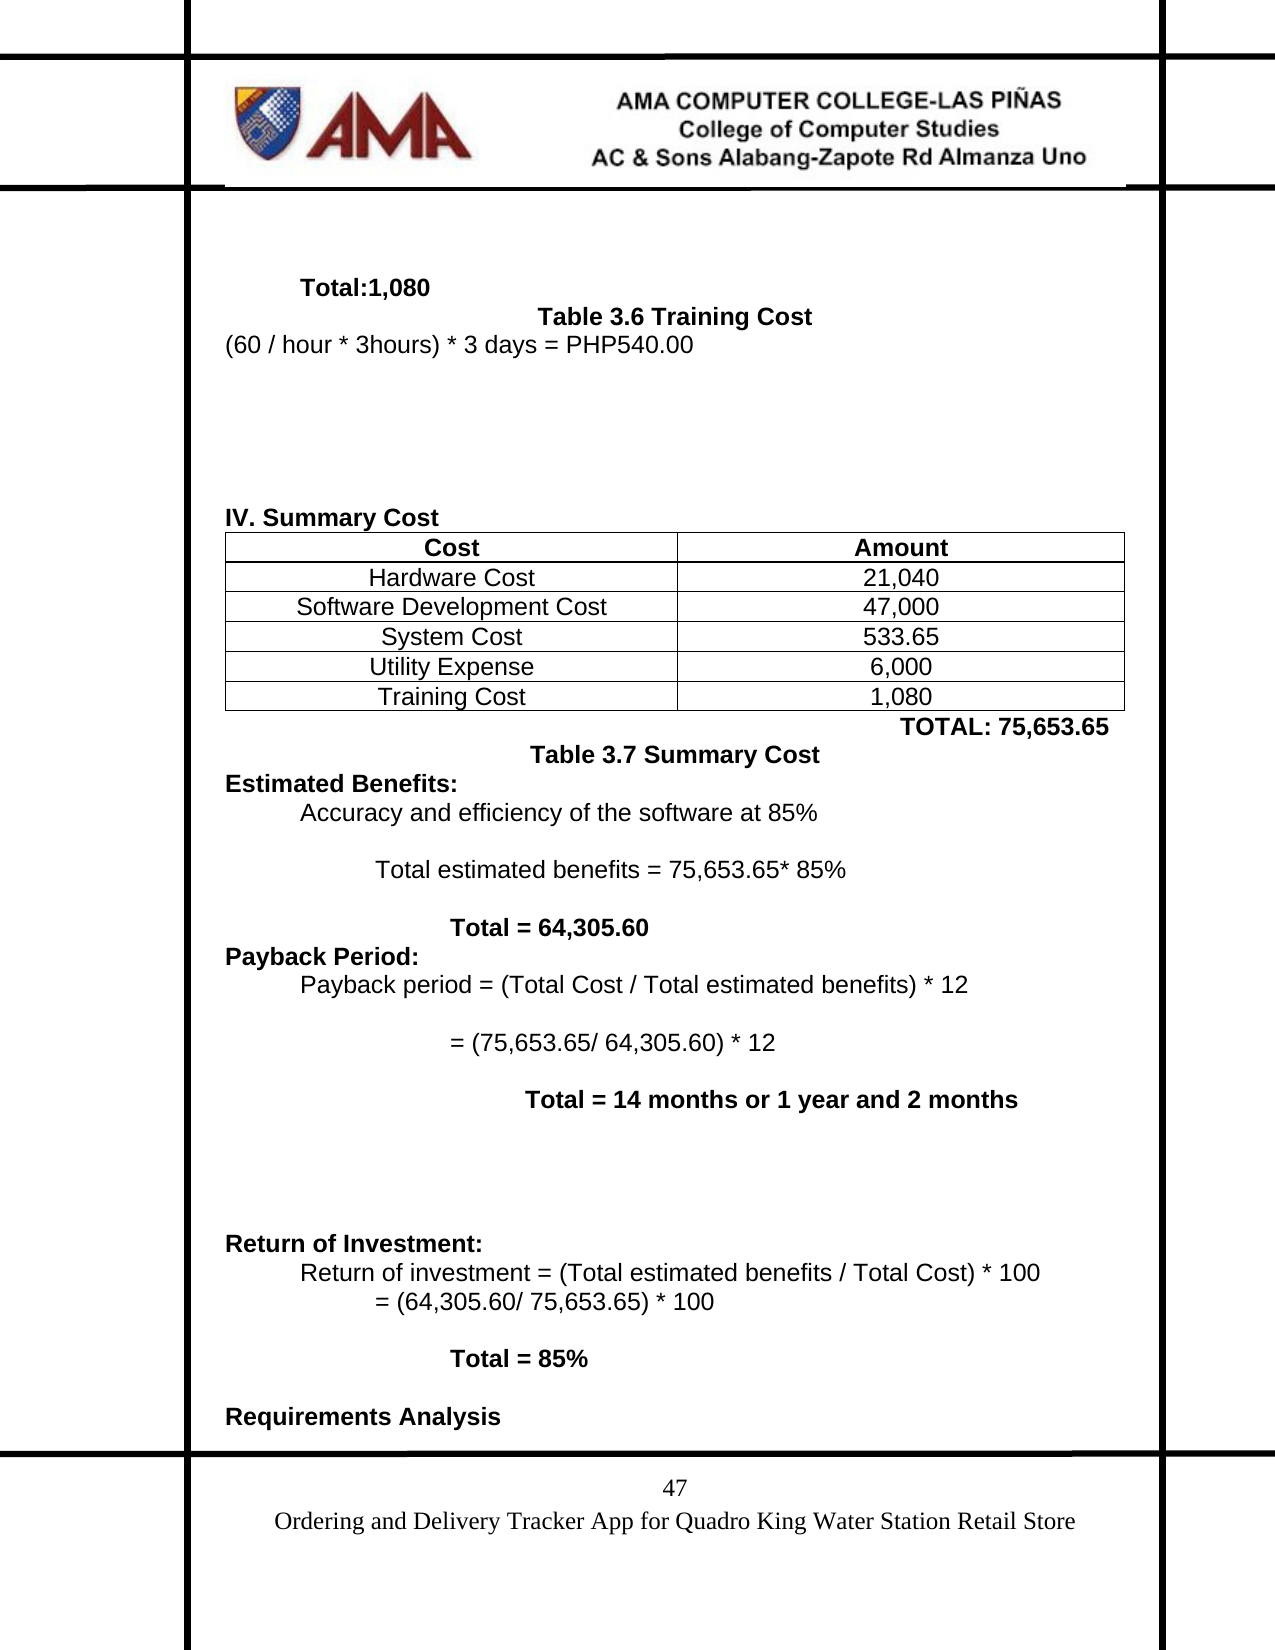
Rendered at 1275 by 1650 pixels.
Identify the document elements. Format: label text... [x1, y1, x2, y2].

text Table 3.6 Training Cost [225, 302, 1125, 330]
table_cell Hardware Cost [226, 563, 677, 591]
text = (75,653.65/ 64,305.60) * 12 [225, 1028, 1125, 1056]
text Estimated Benefits: [225, 769, 1125, 798]
text Accuracy and efficiency of the software at 85% [225, 798, 1125, 826]
text Total = 64,305.60 [225, 913, 1125, 941]
table_header Cost [226, 533, 677, 561]
table_cell 6,000 [678, 652, 1124, 681]
text Payback period = (Total Cost / Total estimated benefits) * 12 [225, 970, 1125, 999]
table_cell 1,080 [678, 682, 1124, 710]
picture [225, 74, 1126, 187]
text TOTAL: 75,653.65 [225, 711, 1125, 740]
table_cell 47,000 [678, 592, 1124, 621]
table_cell Utility Expense [226, 652, 677, 681]
text Total = 85% [225, 1344, 1125, 1373]
text Return of Investment: [225, 1229, 1125, 1258]
text IV. Summary Cost [225, 503, 1125, 532]
table_cell System Cost [226, 622, 677, 651]
text Total = 14 months or 1 year and 2 months [225, 1085, 1125, 1114]
text = (64,305.60/ 75,653.65) * 100 [225, 1286, 1125, 1315]
text Table 3.7 Summary Cost [225, 740, 1125, 769]
table_cell Training Cost [226, 682, 677, 710]
text Payback Period: [225, 941, 1125, 970]
text Requirements Analysis [225, 1401, 1125, 1430]
text Total:1,080 [225, 244, 1125, 302]
text (60 / hour * 3hours) * 3 days = PHP540.00 [225, 330, 1125, 359]
table_cell 533.65 [678, 622, 1124, 651]
table_header Amount [678, 533, 1124, 561]
table_cell Software Development Cost [226, 592, 677, 621]
table_cell 21,040 [678, 563, 1124, 591]
text Return of investment = (Total estimated benefits / Total Cost) * 100 [225, 1258, 1125, 1286]
text Total estimated benefits = 75,653.65* 85% [225, 855, 1125, 884]
